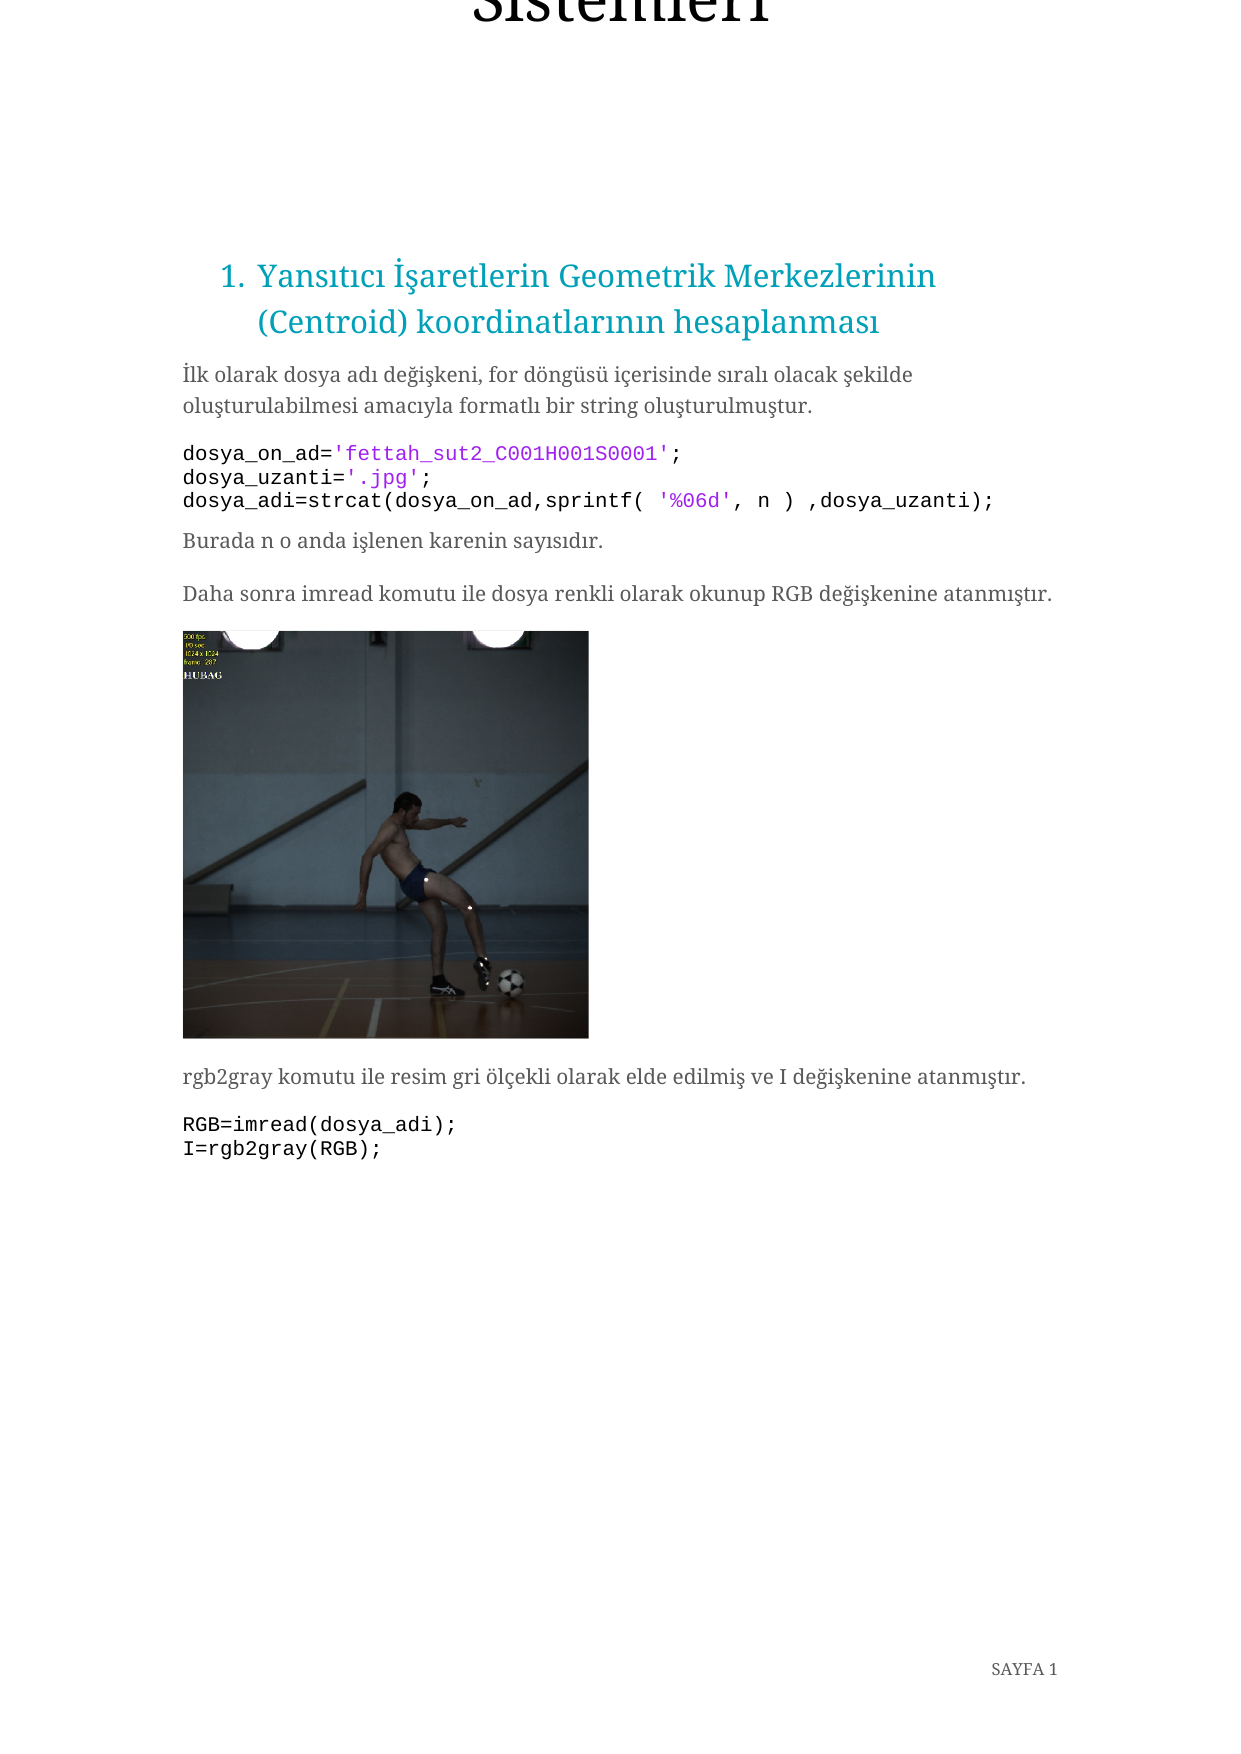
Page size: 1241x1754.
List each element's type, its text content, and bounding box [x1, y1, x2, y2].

text Burada n o anda işlenen karenin sayısıdır. [182, 527, 1058, 555]
text dosya_adi=strcat(dosya_on_ad,sprintf( '%06d', n ) ,dosya_uzanti); [182, 490, 1058, 514]
text dosya_on_ad='fettah_sut2_C001H001S0001'; [182, 443, 1058, 467]
text dosya_uzanti='.jpg'; [182, 467, 1058, 490]
text Daha sonra imread komutu ile dosya renkli olarak okunup RGB değişkenine atanmıştır. [182, 579, 1058, 607]
text İlk olarak dosya adı değişkeni, for döngüsü içerisinde sıralı olacak şekilde oluşturulabilmesi amacıyla formatlı bir string oluşturulmuştur. [182, 360, 1058, 419]
picture [182, 630, 589, 1039]
text I=rgb2gray(RGB); [182, 1138, 1058, 1162]
text rgb2gray komutu ile resim gri ölçekli olarak elde edilmiş ve I değişkenine atanmıştır. [182, 1062, 1058, 1091]
text RGB=imread(dosya_adi); [182, 1114, 1058, 1138]
list Yansıtıcı İşaretlerin Geometrik Merkezlerinin (Centroid) koordinatlarının hesaplanması [220, 254, 1058, 343]
